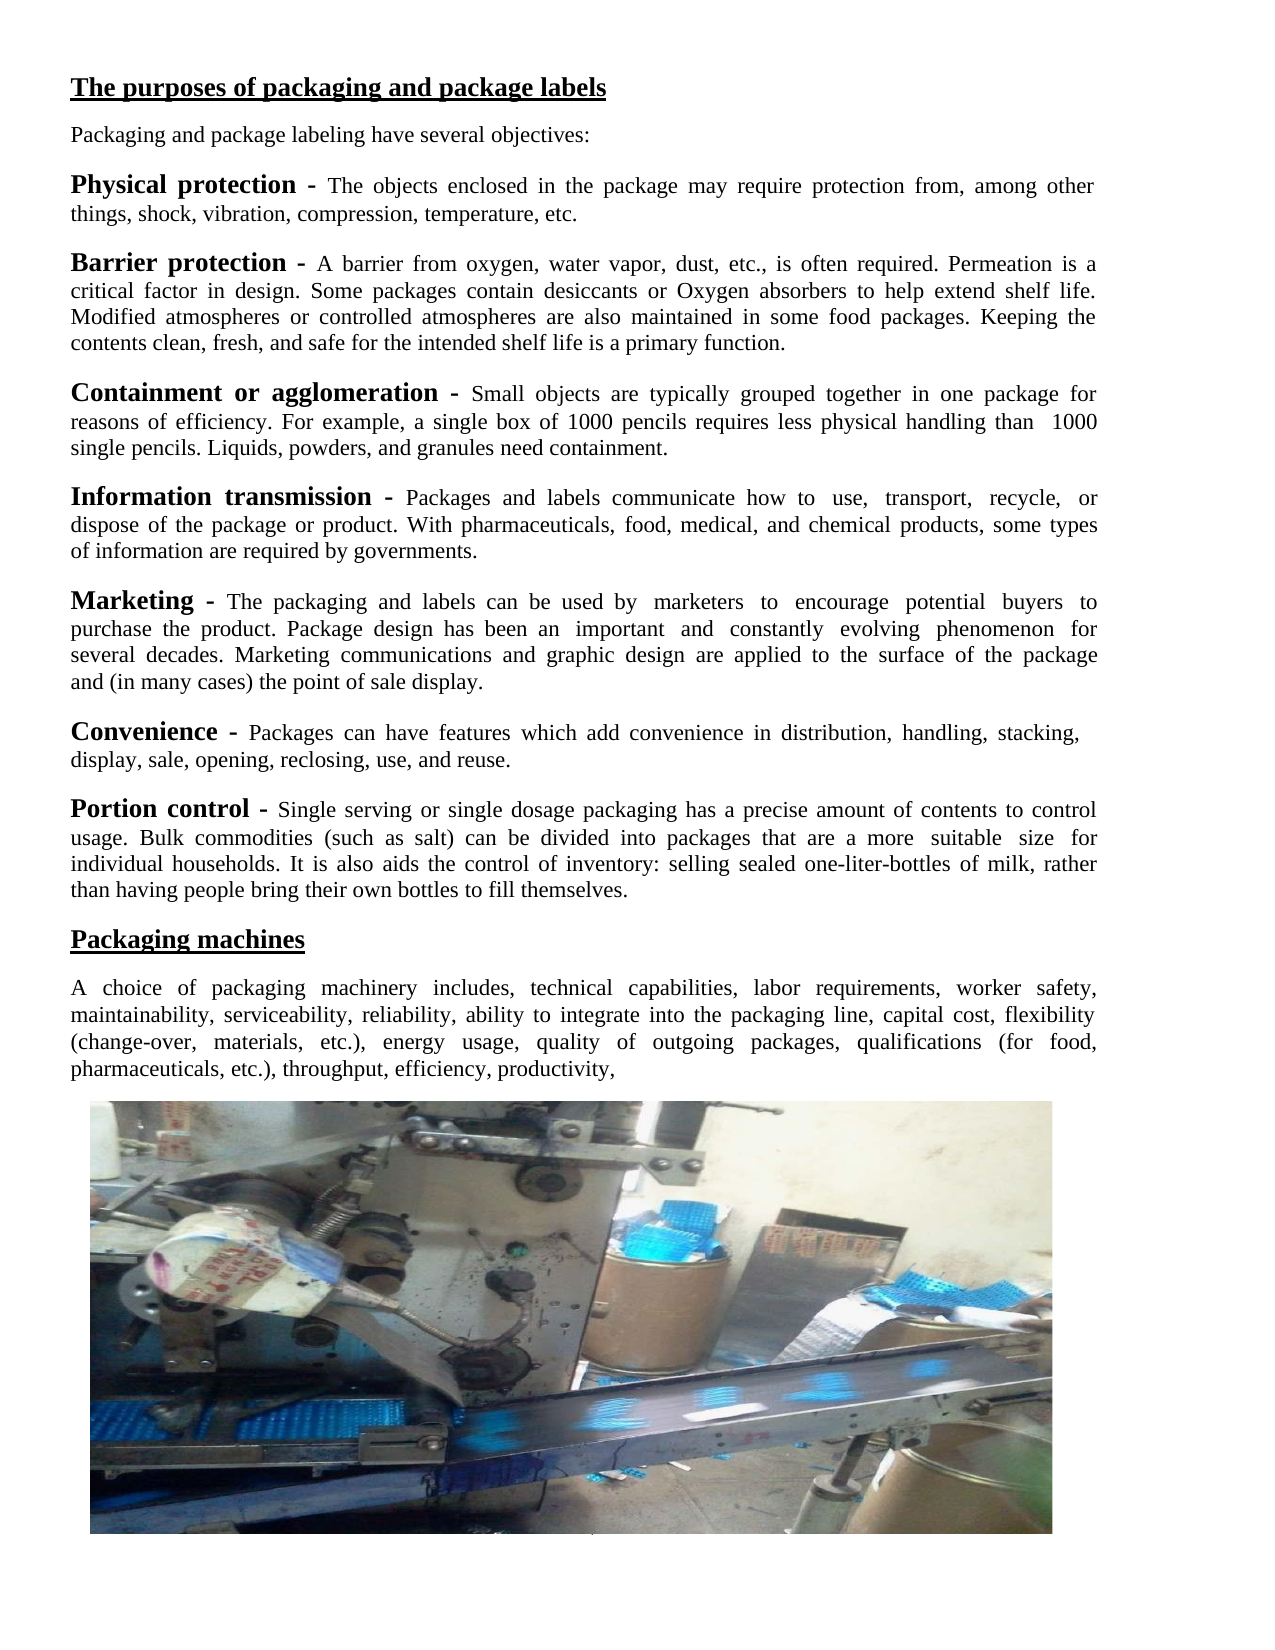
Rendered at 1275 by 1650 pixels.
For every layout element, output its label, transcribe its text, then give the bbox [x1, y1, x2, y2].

text Marketing - The packaging and labels can be used by marketers to encourage potential buyers to purchase the product. Package design has been an important and constantly evolving phenomenon for several decades. Marketing communications and graphic design are applied to the surface of the package and (in many cases) the point of sale display. [70, 584, 1098, 694]
picture [90, 1101, 1053, 1534]
text Physical protection - The objects enclosed in the package may require protection from, among other things, shock, vibration, compression, temperature, etc. [70, 168, 1096, 226]
text Containment or agglomeration - Small objects are typically grouped together in one package for reasons of efficiency. For example, a single box of 1000 pencils requires less physical handling than 1000 single pencils. Liquids, powders, and granules need containment. [70, 377, 1097, 460]
subtitle The purposes of packaging and package labels [70, 71, 1137, 102]
text Portion control - Single serving or single dosage packaging has a precise amount of contents to control usage. Bulk commodities (such as salt) can be divided into packages that are a more suitable size for individual households. It is also aids the control of inventory: selling sealed one-liter-bottles of milk, rather than having people bring their own bottles to fill themselves. [70, 793, 1098, 903]
text A choice of packaging machinery includes, technical capabilities, labor requirements, worker safety, maintainability, serviceability, reliability, ability to integrate into the packaging line, capital cost, flexibility (change-over, materials, etc.), energy usage, quality of outgoing packages, qualifications (for food, pharmaceuticals, etc.), throughput, efficiency, productivity, [70, 974, 1097, 1082]
text Information transmission - Packages and labels communicate how to use, transport, recycle, or dispose of the package or product. With pharmaceuticals, food, medical, and chemical products, some types of information are required by governments. [70, 480, 1098, 564]
text Convenience - Packages can have features which add convenience in distribution, handling, stacking, display, sale, opening, reclosing, use, and reuse. [70, 715, 1137, 772]
subtitle Packaging machines [70, 923, 1137, 955]
text Packaging and package labeling have several objectives: [70, 121, 1137, 147]
text Barrier protection - A barrier from oxygen, water vapor, dust, etc., is often required. Permeation is a critical factor in design. Some packages contain desiccants or Oxygen absorbers to help extend shelf life. Modified atmospheres or controlled atmospheres are also maintained in some food packages. Keeping the contents clean, fresh, and safe for the intended shelf life is a primary function. [70, 246, 1098, 356]
